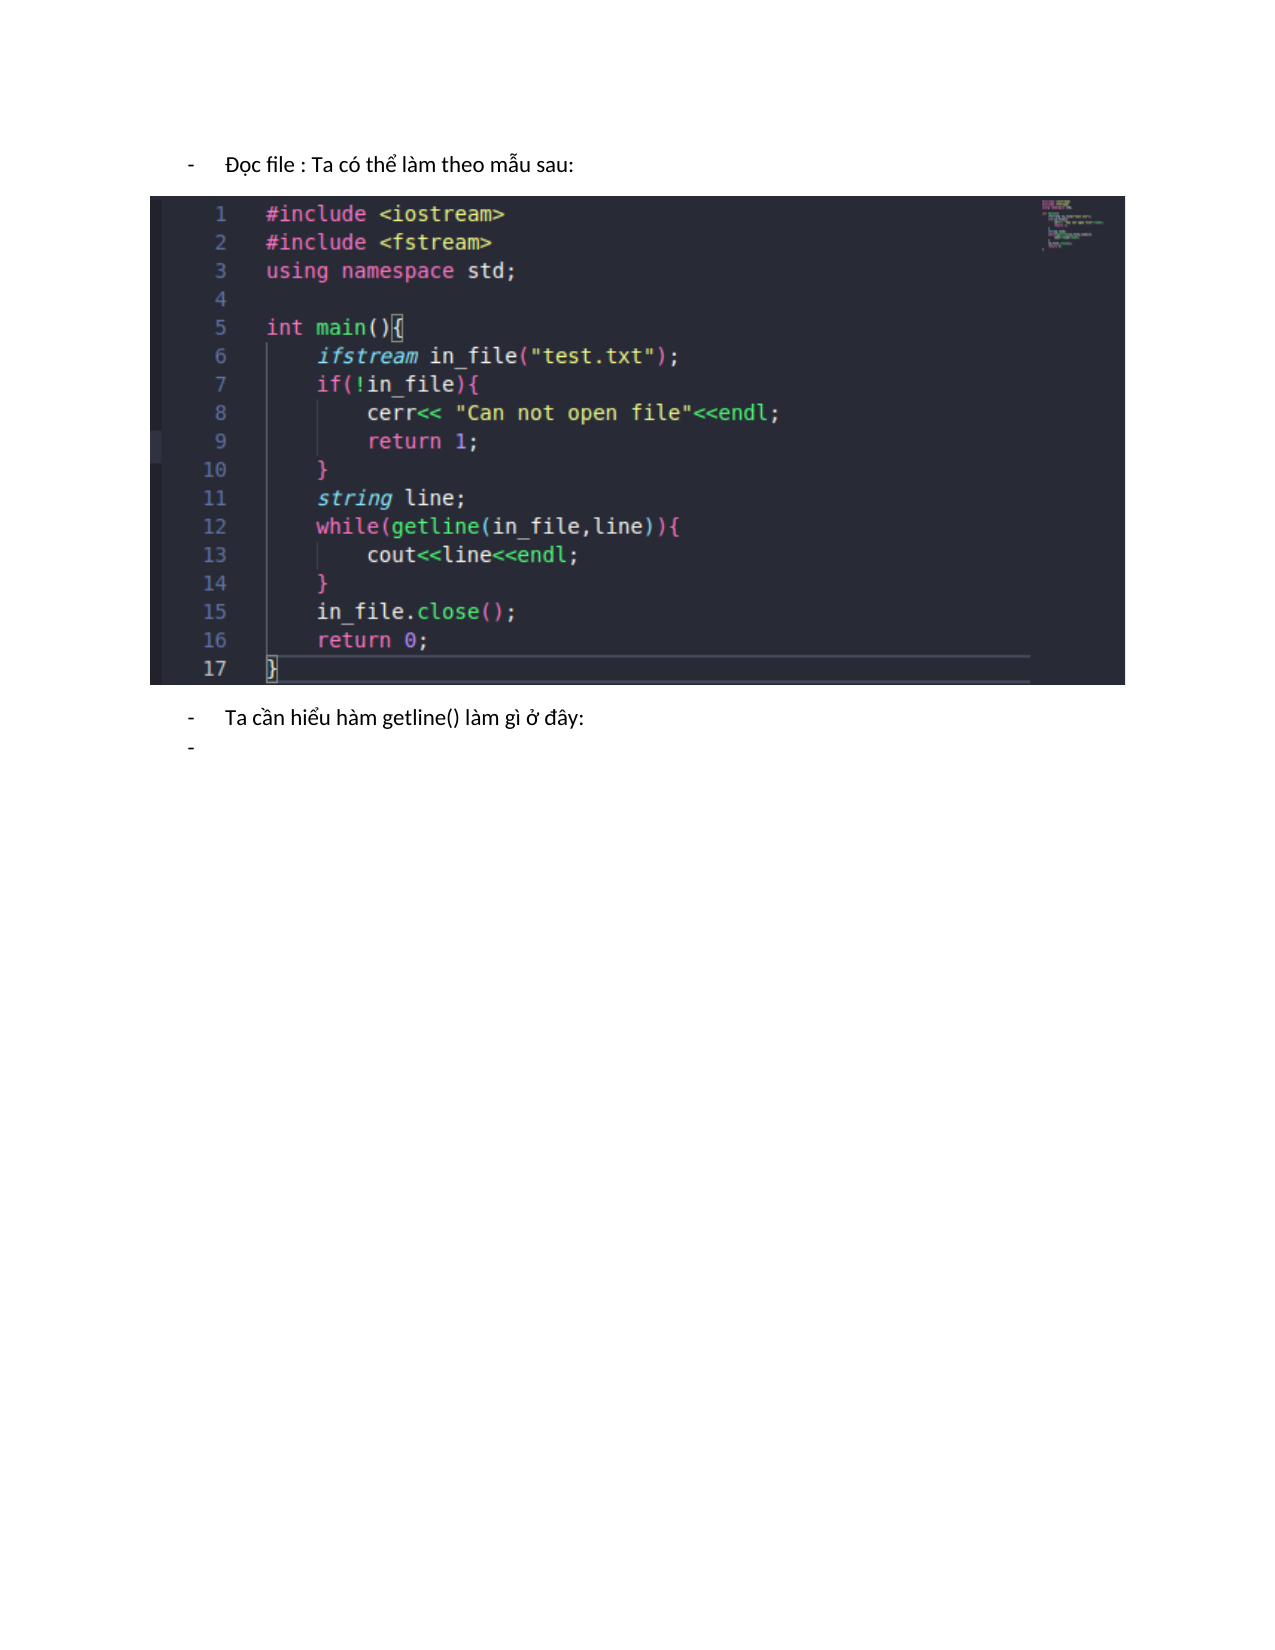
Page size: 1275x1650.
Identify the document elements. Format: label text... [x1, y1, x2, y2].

list Ta cần hiểu hàm getline() làm gì ở đây: [187, 703, 1125, 731]
list Đọc file : Ta có thể làm theo mẫu sau: [187, 150, 1125, 178]
picture [150, 196, 1125, 685]
